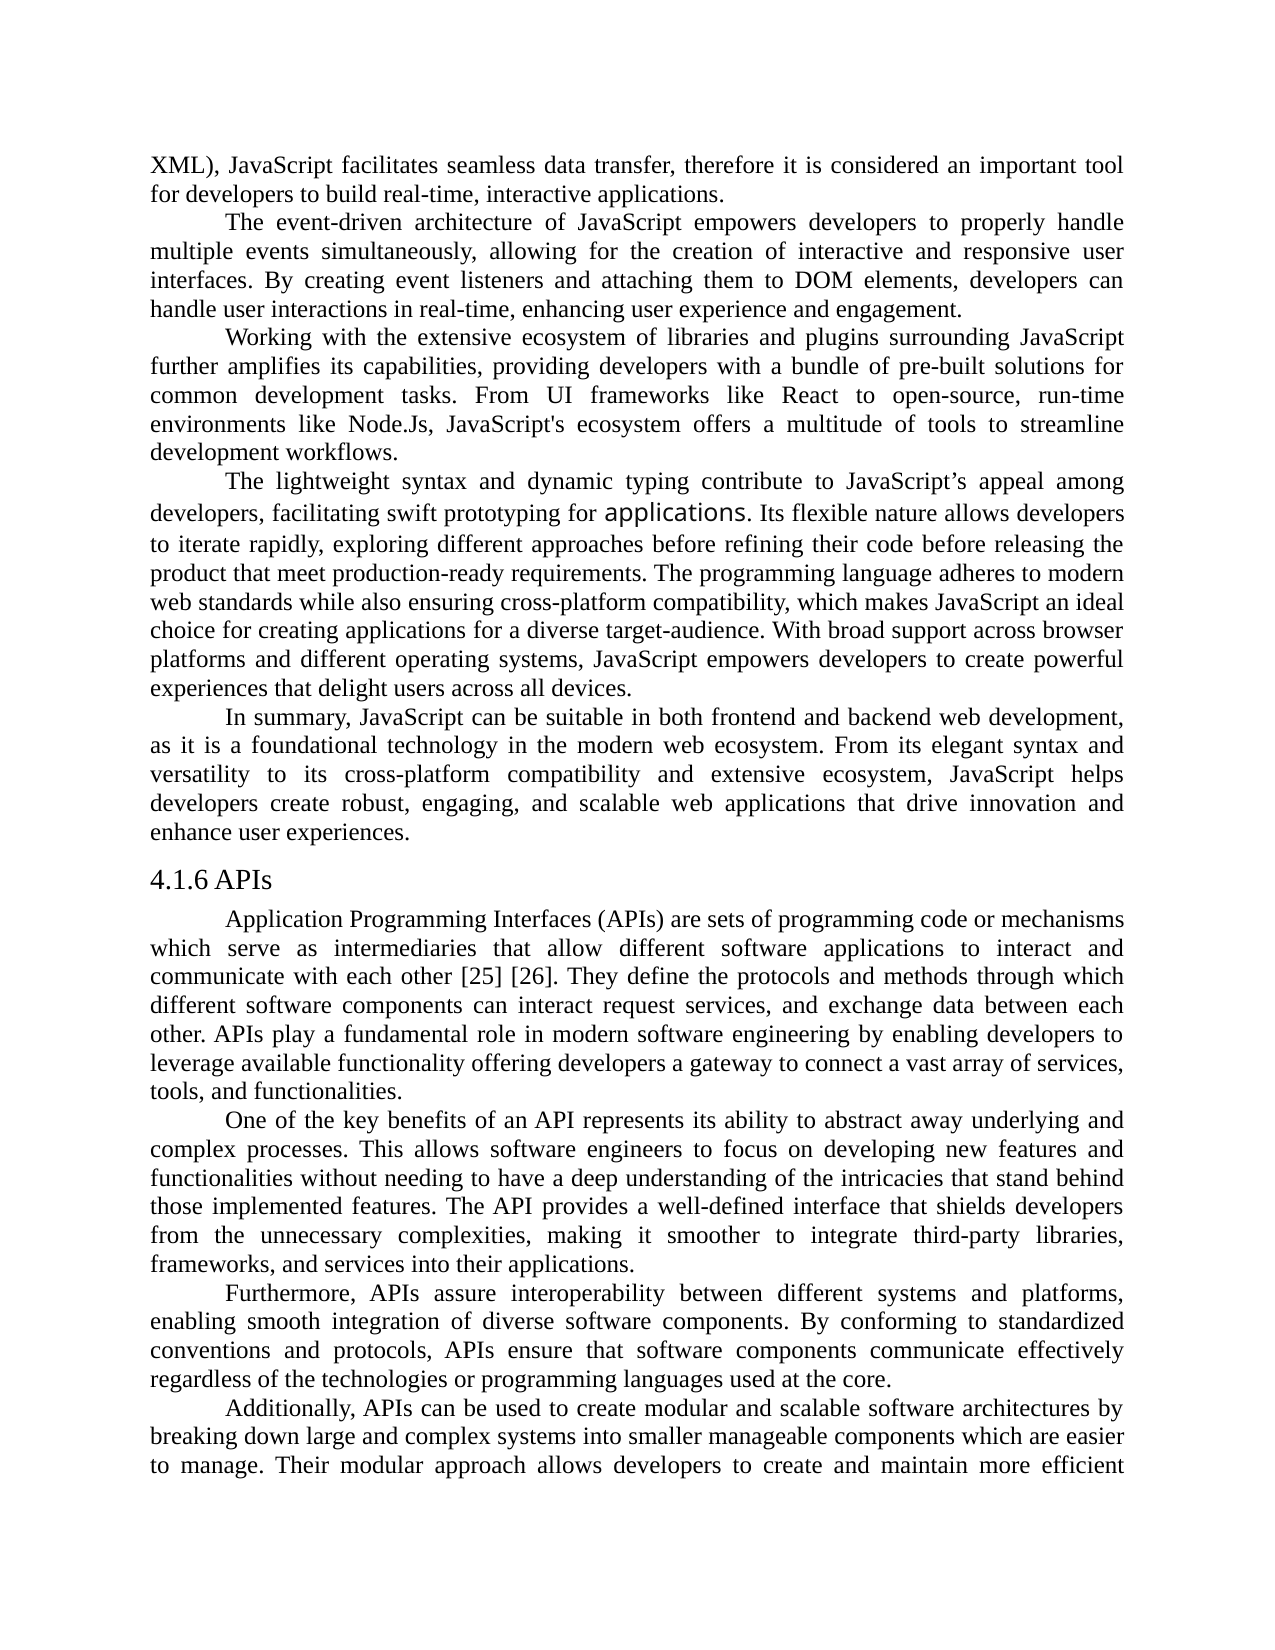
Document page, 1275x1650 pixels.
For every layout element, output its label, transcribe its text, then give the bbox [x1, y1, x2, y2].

text The event-driven architecture of JavaScript empowers developers to properly handle multiple events simultaneously, allowing for the creation of interactive and responsive user interfaces. By creating event listeners and attaching them to DOM elements, developers can handle user interactions in real-time, enhancing user experience and engagement. [150, 207, 1125, 322]
text The lightweight syntax and dynamic typing contribute to JavaScript’s appeal among developers, facilitating swift prototyping for applications. Its flexible nature allows developers to iterate rapidly, exploring different approaches before refining their code before releasing the product that meet production-ready requirements. The programming language adheres to modern web standards while also ensuring cross-platform compatibility, which makes JavaScript an ideal choice for creating applications for a diverse target-audience. With broad support across browser platforms and different operating systems, JavaScript empowers developers to create powerful experiences that delight users across all devices. [150, 466, 1125, 702]
text One of the key benefits of an API represents its ability to abstract away underlying and complex processes. This allows software engineers to focus on developing new features and functionalities without needing to have a deep understanding of the intricacies that stand behind those implemented features. The API provides a well-defined interface that shields developers from the unnecessary complexities, making it smoother to integrate third-party libraries, frameworks, and services into their applications. [150, 1105, 1125, 1278]
text In summary, JavaScript can be suitable in both frontend and backend web development, as it is a foundational technology in the modern web ecosystem. From its elegant syntax and versatility to its cross-platform compatibility and extensive ecosystem, JavaScript helps developers create robust, engaging, and scalable web applications that drive innovation and enhance user experiences. [150, 702, 1125, 845]
text Furthermore, APIs assure interoperability between different systems and platforms, enabling smooth integration of diverse software components. By conforming to standardized conventions and protocols, APIs ensure that software components communicate effectively regardless of the technologies or programming languages used at the core. [150, 1278, 1125, 1393]
subtitle 4.1.6 APIs [150, 862, 1125, 896]
text Application Programming Interfaces (APIs) are sets of programming code or mechanisms which serve as intermediaries that allow different software applications to interact and communicate with each other [25] [26]. They define the protocols and methods through which different software components can interact request services, and exchange data between each other. APIs play a fundamental role in modern software engineering by enabling developers to leverage available functionality offering developers a gateway to connect a vast array of services, tools, and functionalities. [150, 904, 1125, 1105]
text Working with the extensive ecosystem of libraries and plugins surrounding JavaScript further amplifies its capabilities, providing developers with a bundle of pre-built solutions for common development tasks. From UI frameworks like React to open-source, run-time environments like Node.Js, JavaScript's ecosystem offers a multitude of tools to streamline development workflows. [150, 322, 1125, 466]
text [150, 150, 1125, 207]
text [150, 1393, 1125, 1479]
